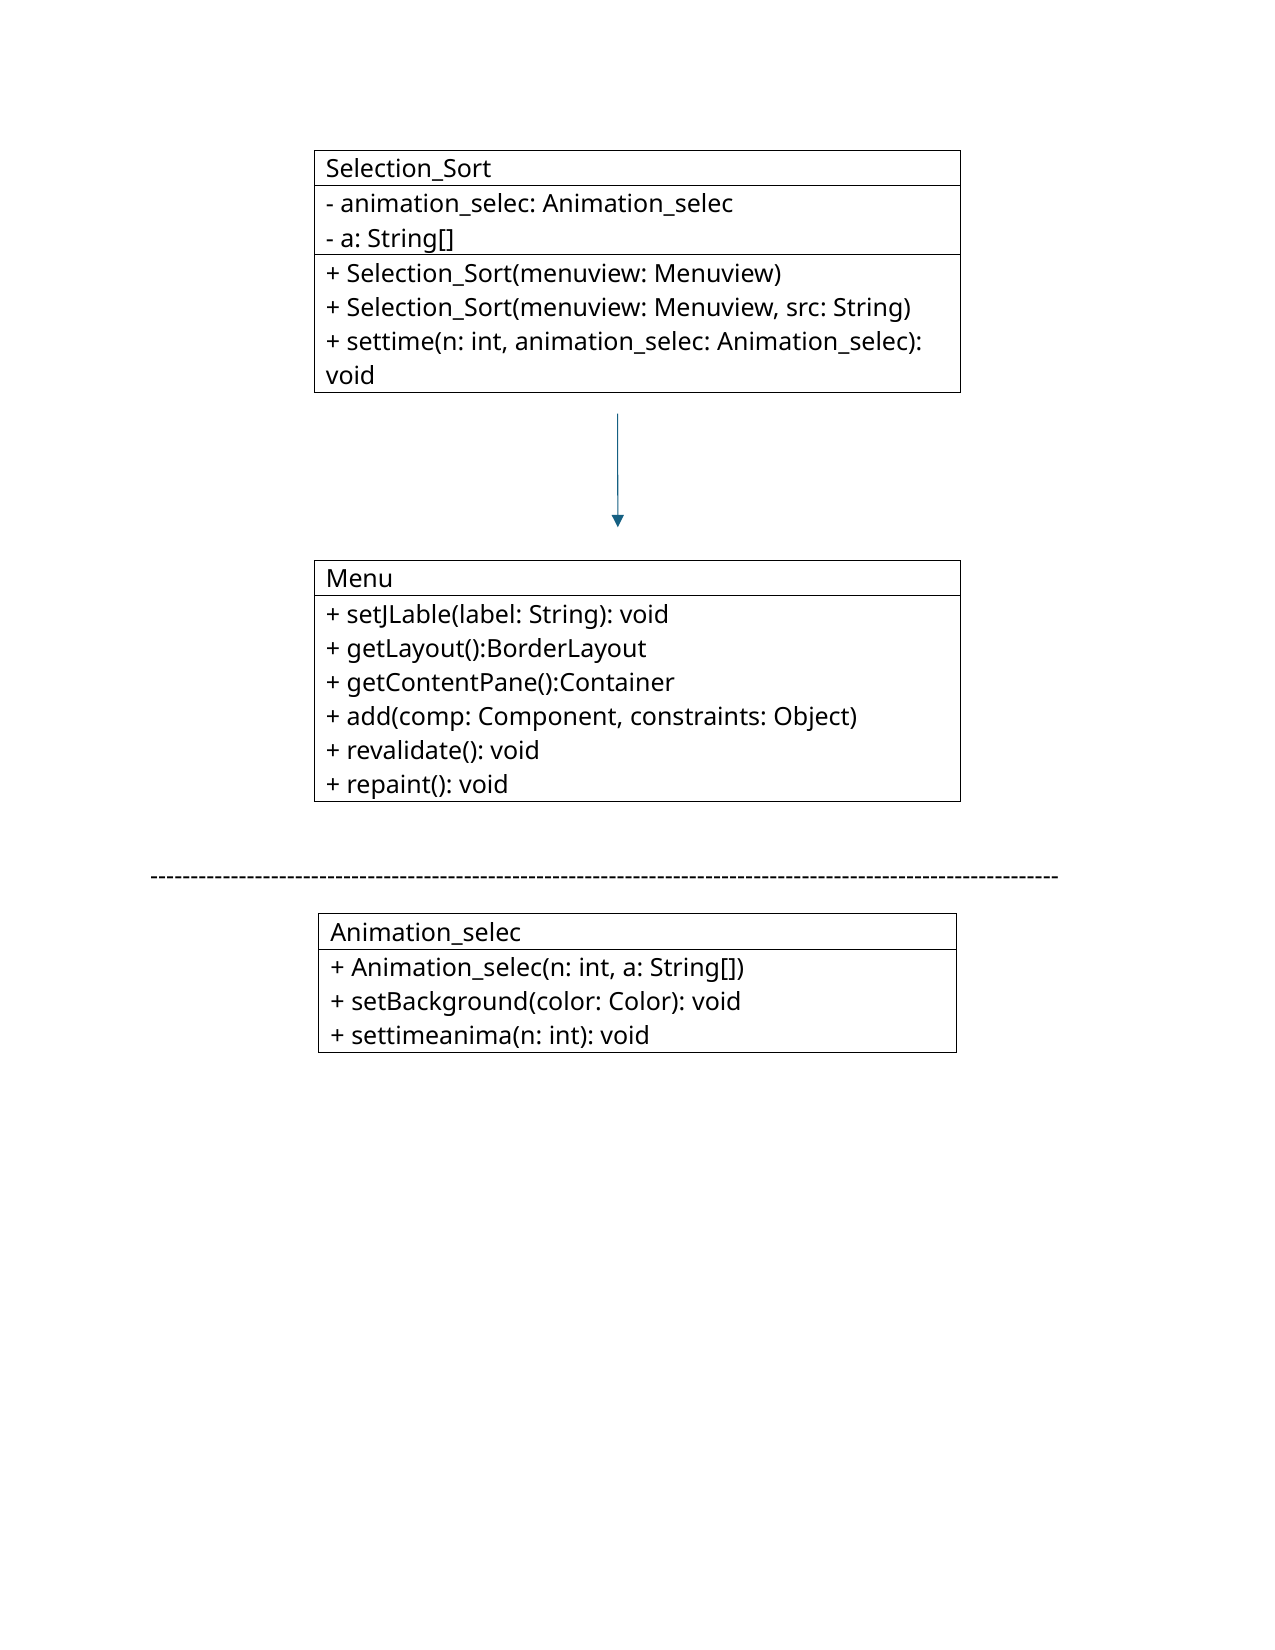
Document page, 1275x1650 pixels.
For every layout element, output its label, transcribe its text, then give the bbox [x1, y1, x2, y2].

text ----------------------------------------------------------------------------------------------------------------- [150, 857, 1125, 892]
table_header Selection_Sort [315, 151, 960, 185]
table_cell - animation_selec: Animation_selec - a: String[] [315, 186, 960, 254]
table_cell + Animation_selec(n: int, a: String[]) + setBackground(color: Color): void + settimeanima(n: int): void [319, 950, 956, 1052]
table_header Menu [315, 561, 960, 595]
table_cell + Selection_Sort(menuview: Menuview) + Selection_Sort(menuview: Menuview, src: String) + settime(n: int, animation_selec: Animation_selec): void [315, 255, 960, 392]
table_cell + setJLable(label: String): void + getLayout():BorderLayout + getContentPane():Container + add(comp: Component, constraints: Object) + revalidate(): void + repaint(): void [315, 596, 960, 801]
table_header Animation_selec [319, 914, 956, 948]
